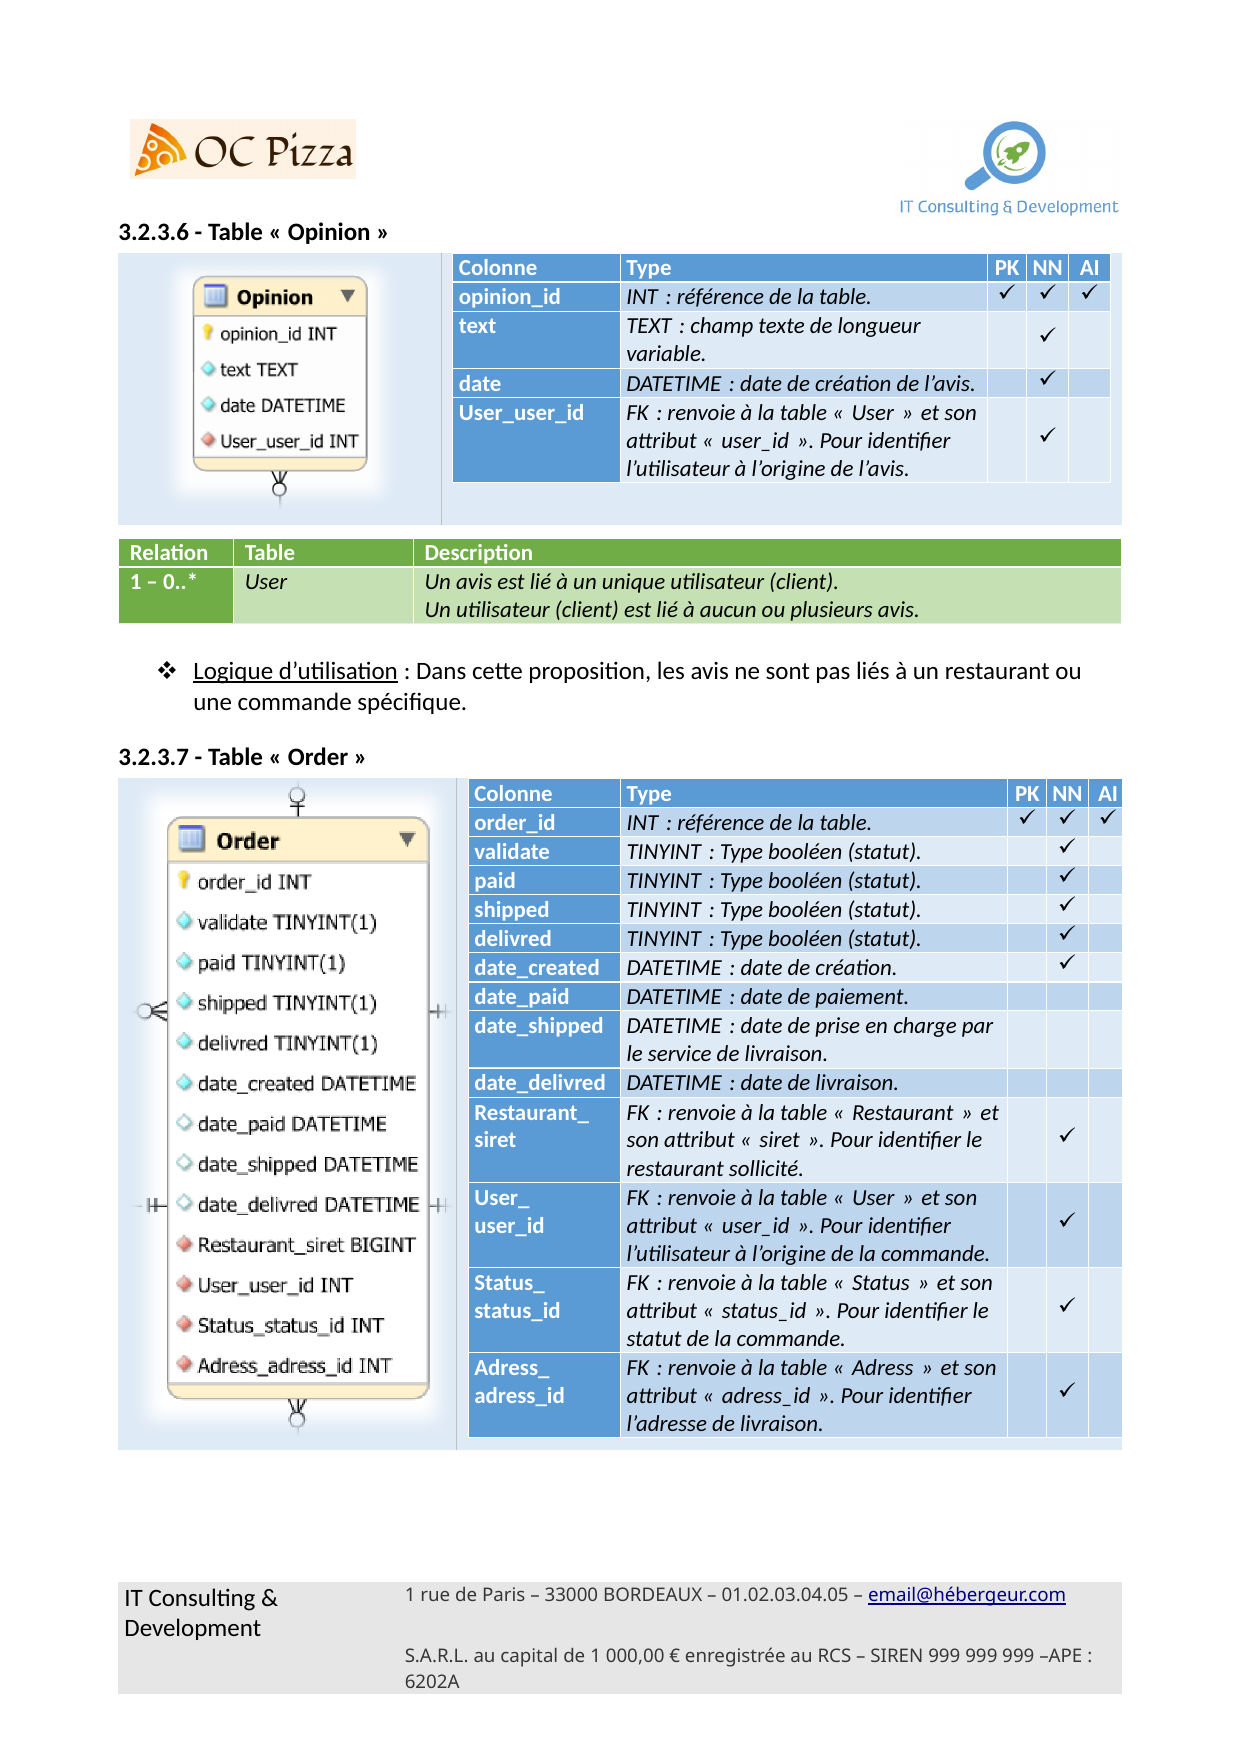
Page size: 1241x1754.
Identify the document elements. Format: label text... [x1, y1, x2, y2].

table_cell 1 – 0..* [119, 568, 233, 623]
picture [159, 807, 426, 1408]
list Logique d’utilisation : Dans cette proposition, les avis ne sont pas liés à un restaurant ou une commande spécifique. [156, 655, 1122, 716]
subtitle Table « Opinion » [118, 216, 1122, 246]
table_header Table [234, 539, 413, 566]
subtitle Table « Order » [118, 741, 1122, 772]
table_header [457, 778, 1122, 1450]
picture [896, 118, 1122, 216]
picture [187, 282, 372, 483]
table_header [118, 253, 441, 525]
table_cell Un avis est lié à un unique utilisateur (client). Un utilisateur (client) est lié à aucun ou plusieurs avis. [414, 568, 1121, 623]
table_header Description [414, 539, 1121, 566]
table_header [442, 253, 1122, 525]
table_header Relation [119, 539, 233, 566]
table_cell User [234, 568, 413, 623]
picture [129, 119, 356, 179]
table_header [118, 778, 456, 1450]
